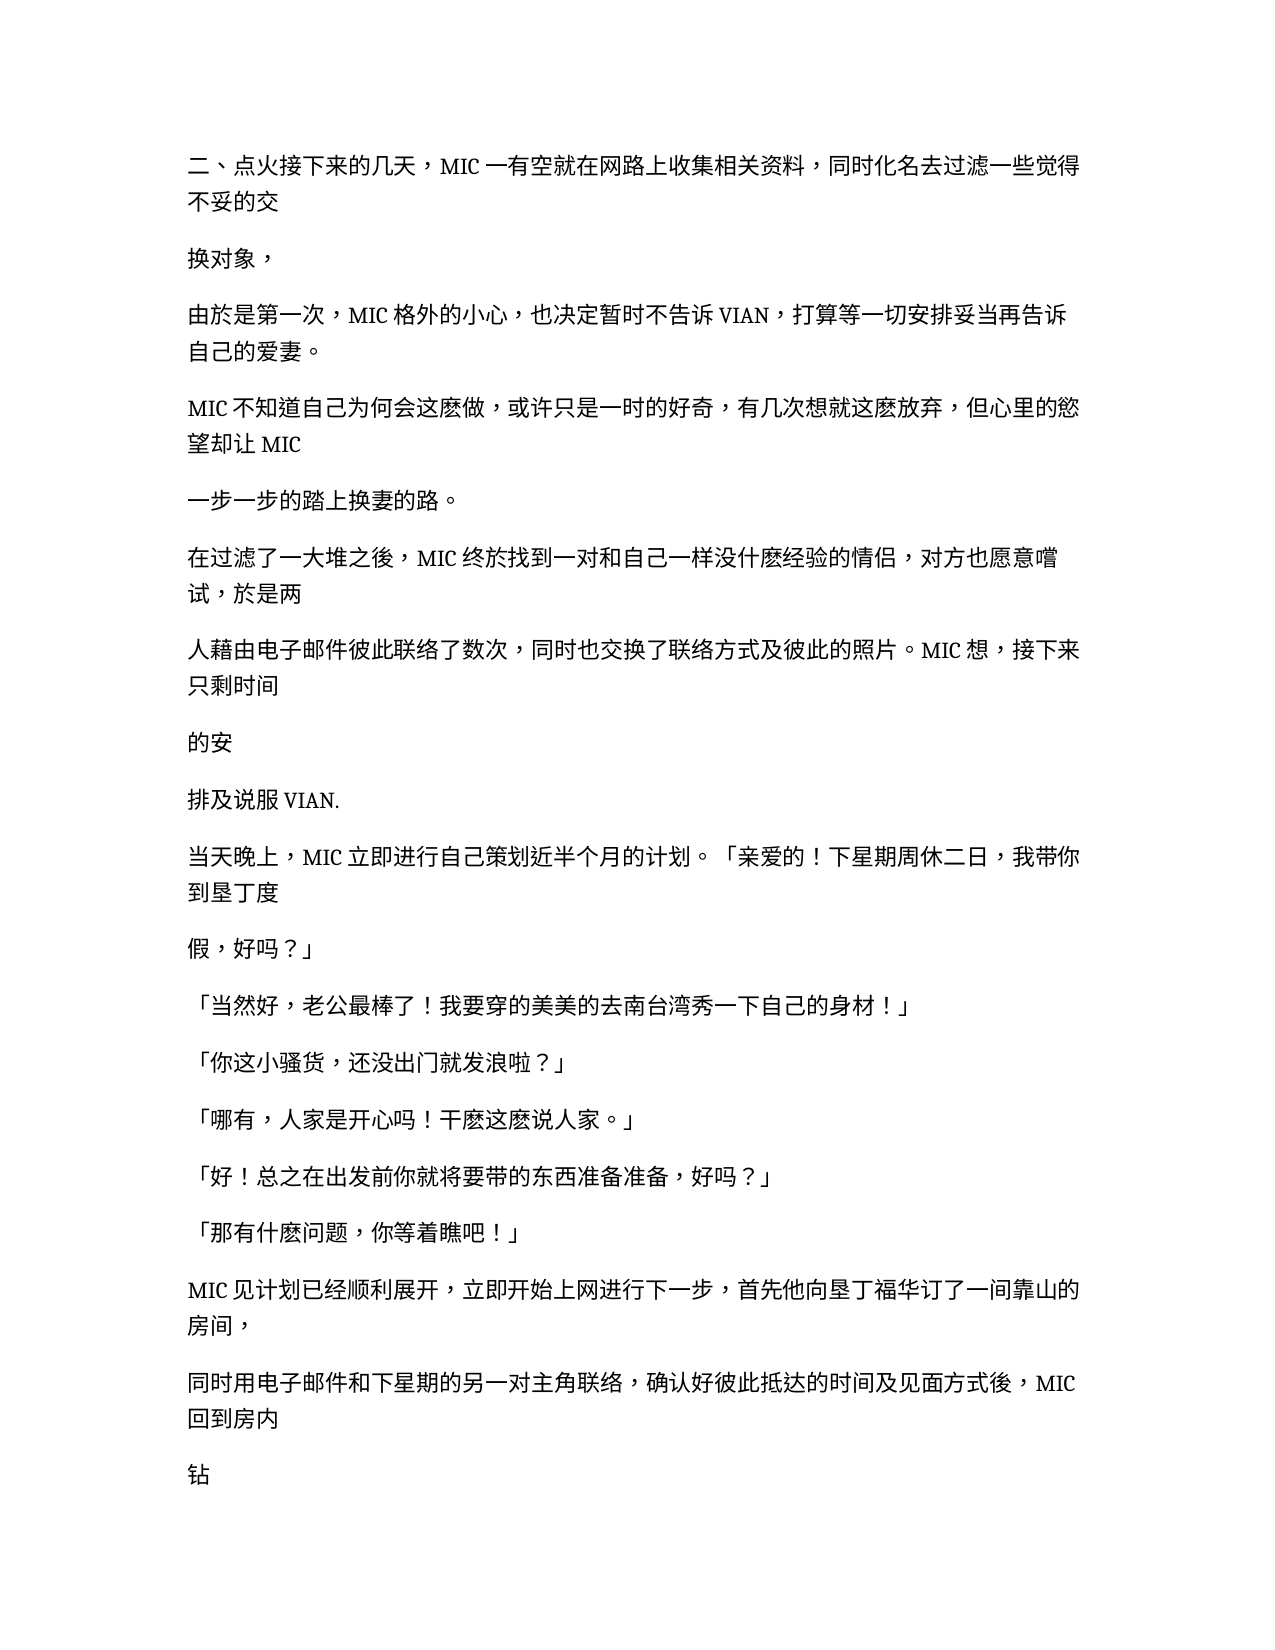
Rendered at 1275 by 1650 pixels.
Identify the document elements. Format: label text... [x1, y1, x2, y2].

text 一步一步的踏上换妻的路。 [187, 485, 1087, 516]
text 的安 [187, 727, 1087, 758]
text 「你这小骚货，还没出门就发浪啦？」 [187, 1047, 1087, 1078]
text MIC 见计划已经顺利展开，立即开始上网进行下一步，首先他向垦丁福华订了一间靠山的房间， [187, 1274, 1087, 1341]
text 「那有什麽问题，你等着瞧吧！」 [187, 1217, 1087, 1248]
text 二、点火接下来的几天，MIC 一有空就在网路上收集相关资料，同时化名去过滤一些觉得不妥的交 [187, 150, 1087, 217]
text 人藉由电子邮件彼此联络了数次，同时也交换了联络方式及彼此的照片。MIC 想，接下来只剩时间 [187, 634, 1087, 702]
text 在过滤了一大堆之後，MIC 终於找到一对和自己一样没什麽经验的情侣，对方也愿意嚐试，於是两 [187, 542, 1087, 609]
text 换对象， [187, 243, 1087, 274]
text 由於是第一次，MIC 格外的小心，也决定暂时不告诉VIAN，打算等一切安排妥当再告诉自己的爱妻。 [187, 299, 1087, 367]
text MIC 不知道自己为何会这麽做，或许只是一时的好奇，有几次想就这麽放弃，但心里的慾望却让MIC [187, 392, 1087, 459]
text 假，好吗？」 [187, 933, 1087, 964]
text 当天晚上，MIC 立即进行自己策划近半个月的计划。「亲爱的！下星期周休二日，我带你到垦丁度 [187, 841, 1087, 908]
text 钻 [187, 1459, 1087, 1491]
text 同时用电子邮件和下星期的另一对主角联络，确认好彼此抵达的时间及见面方式後，MIC 回到房内 [187, 1367, 1087, 1434]
text 「好！总之在出发前你就将要带的东西准备准备，好吗？」 [187, 1160, 1087, 1192]
text 「当然好，老公最棒了！我要穿的美美的去南台湾秀一下自己的身材！」 [187, 990, 1087, 1021]
text 「哪有，人家是开心吗！干麽这麽说人家。」 [187, 1104, 1087, 1135]
text 排及说服VIAN. [187, 784, 1087, 815]
